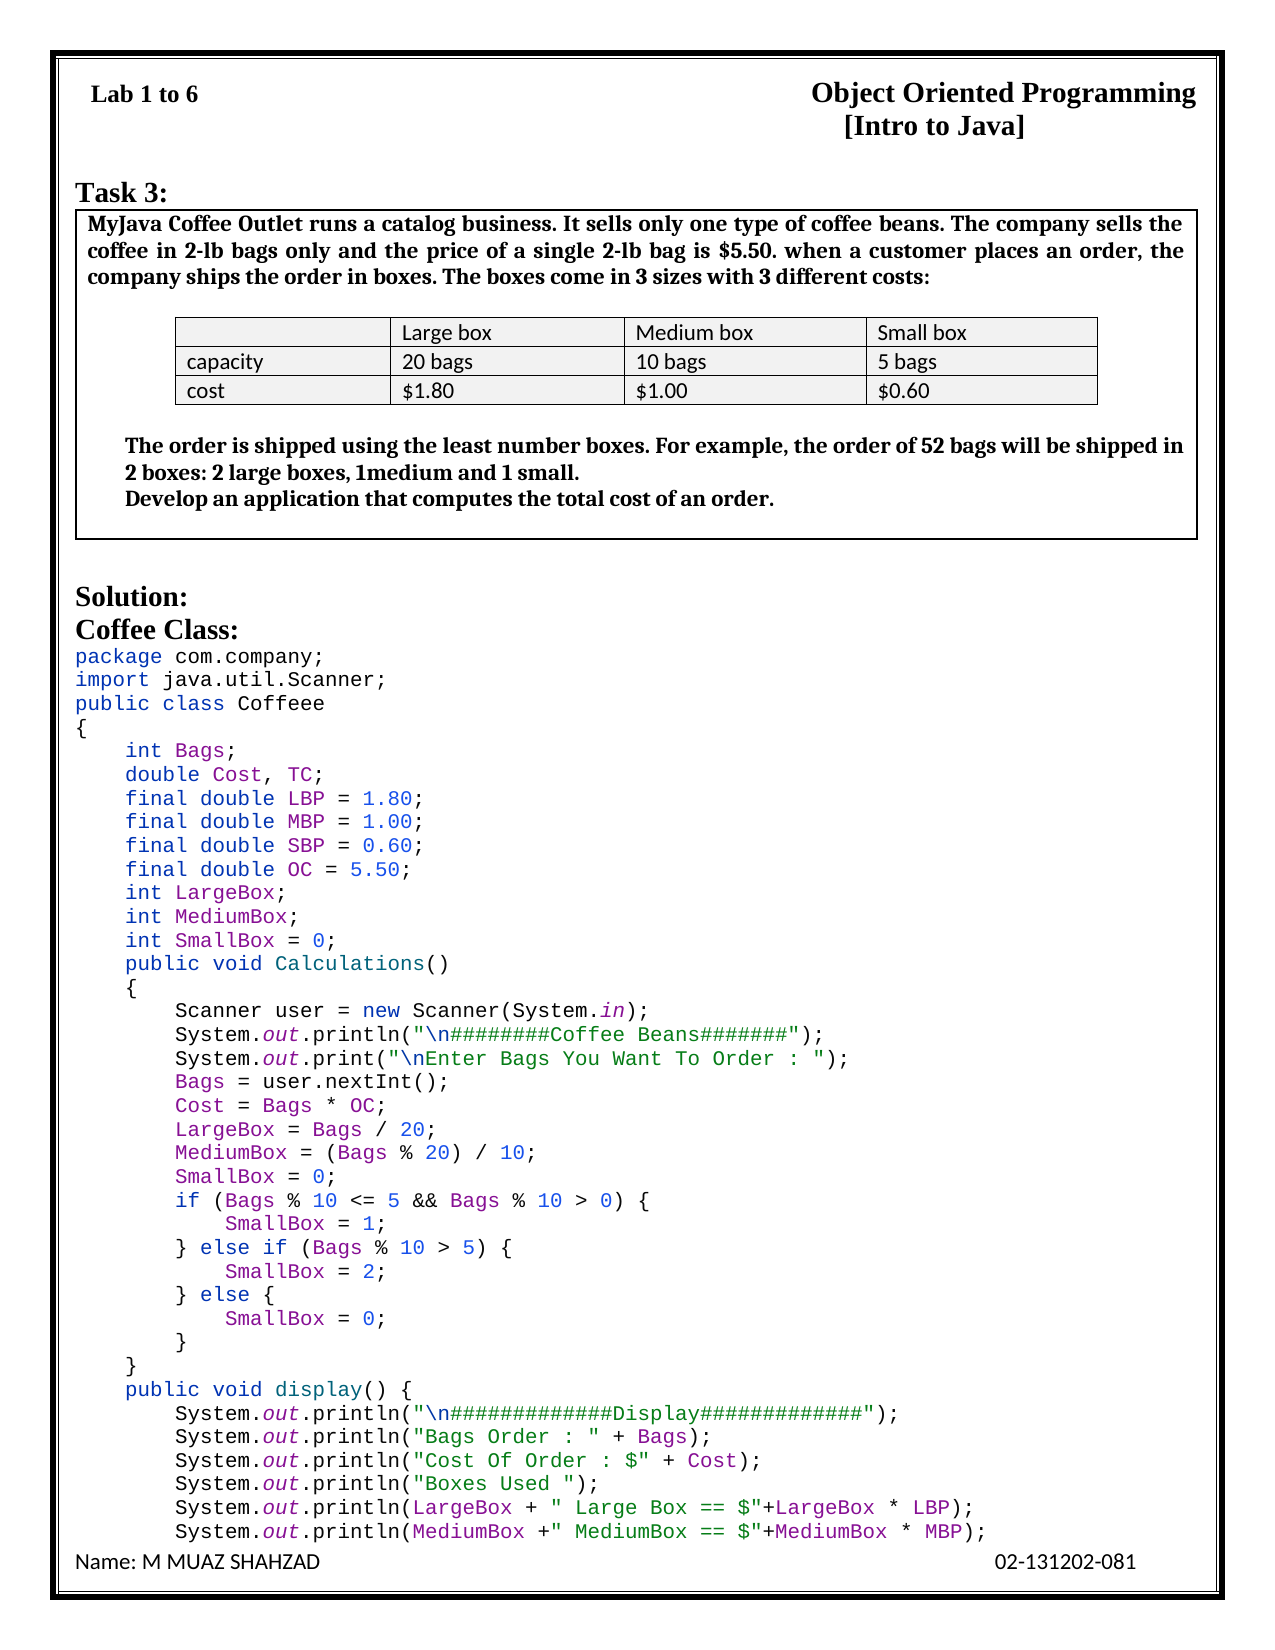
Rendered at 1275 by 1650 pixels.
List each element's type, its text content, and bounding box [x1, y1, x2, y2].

text Task 3: [75, 142, 1200, 209]
table_header MyJava Coffee Outlet runs a catalog business. It sells only one type of coffee beans. The company sells the coffee in 2-lb bags only and the price of a single 2-lb bag is $5.50. when a customer places an order, the company ships the order in boxes. The boxes come in 3 sizes with 3 different costs: The order is shipped using the least number boxes. For example, the order of 52 bags will be shipped in 2 boxes: 2 large boxes, 1medium and 1 small. Develop an application that computes the total cost of an order. [77, 211, 1196, 538]
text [75, 540, 1200, 1544]
